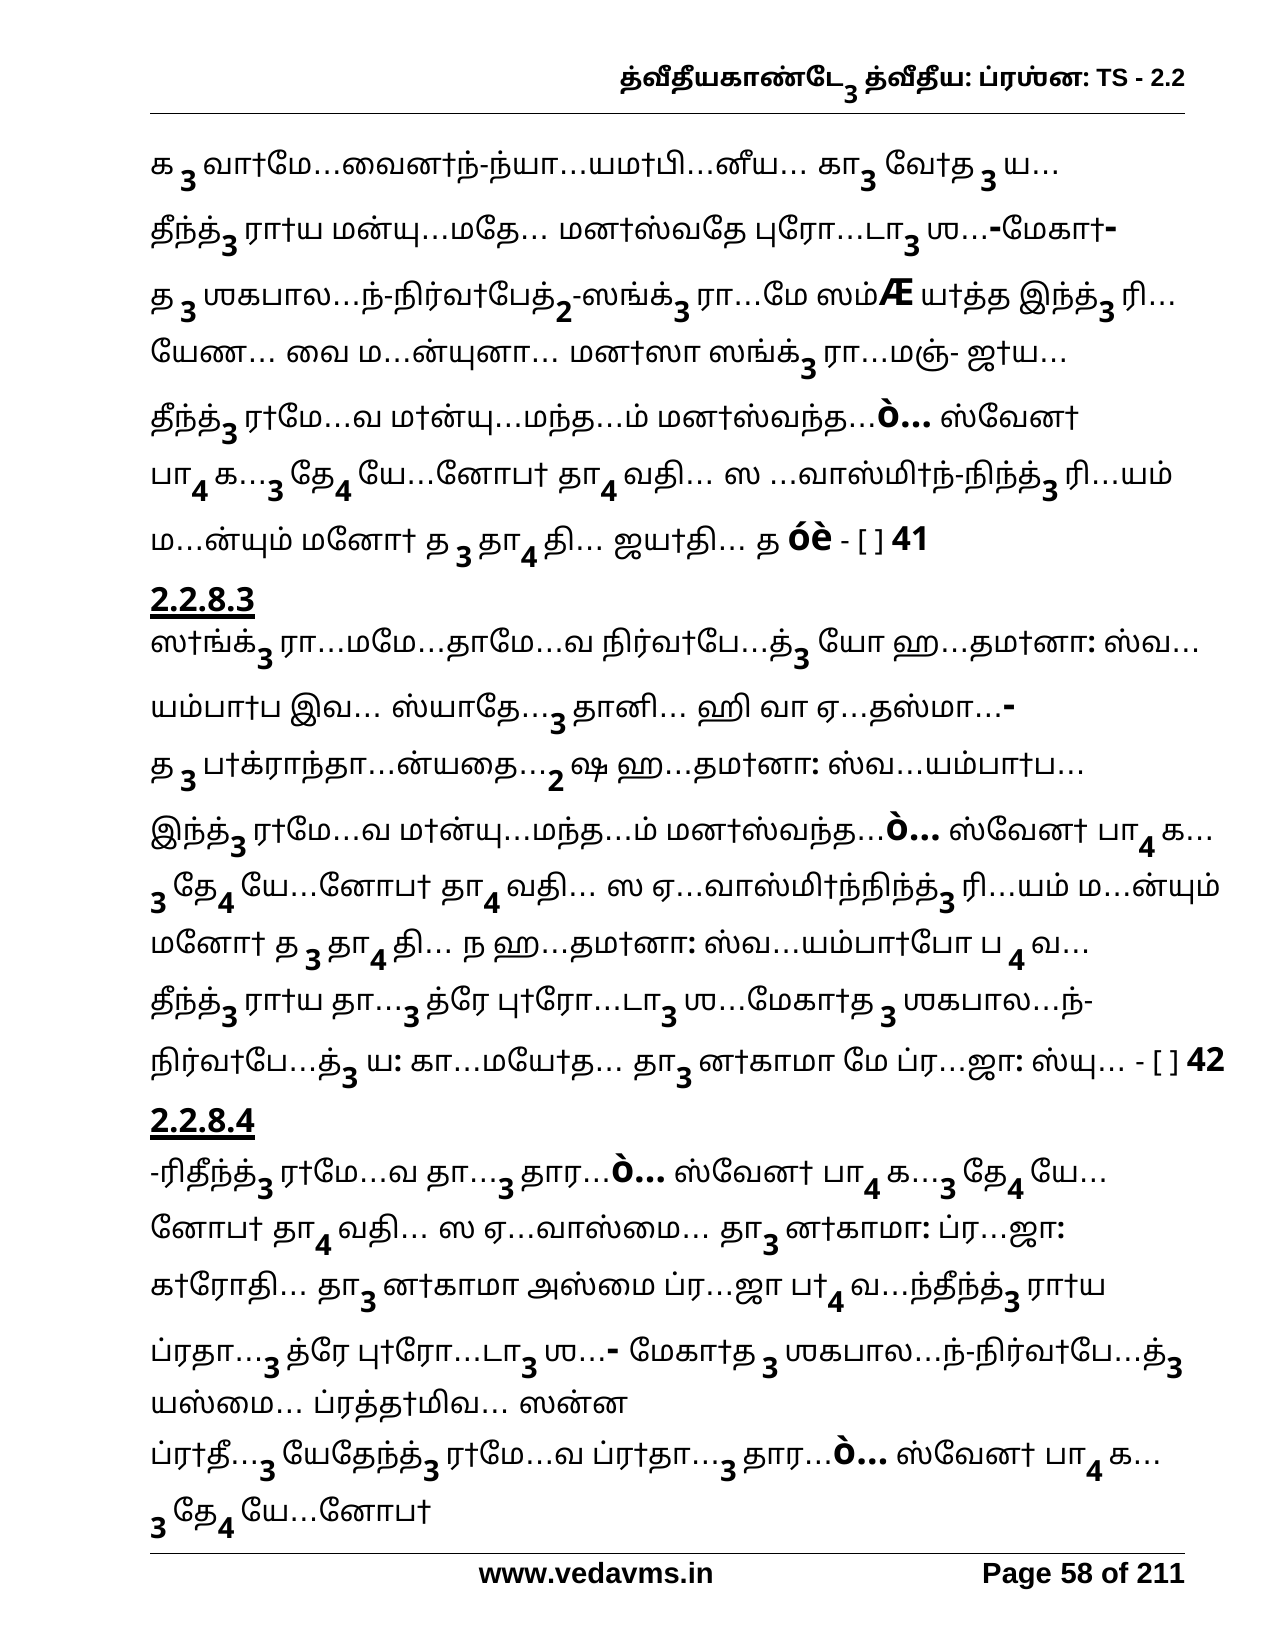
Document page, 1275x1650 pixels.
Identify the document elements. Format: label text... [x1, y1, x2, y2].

text ஸ†ங்க்3ரா…மமே…தாமே…வ நிர்வ†பே…த்3 யோ ஹ…தம†னா: ஸ்வ…யம்பா†ப இவ… ஸ்யாதே…3தானி… ஹி வா ஏ…தஸ்மா…-த3ப†க்ராந்தா…ன்யதை…2ஷ ஹ…தம†னா: ஸ்வ…யம்பா†ப… இந்த்3ர†மே…வ ம†ன்யு…மந்த…ம் மன†ஸ்வந்த…ò… ஸ்வேன† பா4க…3தே4யே…னோப† தா4வதி… ஸ ஏ…வாஸ்மி†ந்நிந்த்3ரி…யம் ம…ன்யும் மனோ† த3தா4தி… ந ஹ…தம†னா: ஸ்வ…யம்பா†போ ப4வ…தீந்த்3ரா†ய தா…3த்ரே பு†ரோ…டா3ஶ…மேகா†த3ஶகபால…ந்- நிர்வ†பே…த்3 ய: கா…மயே†த… தா3ன†காமா மே ப்ர…ஜா: ஸ்யு… - [ ] 42 [150, 621, 1228, 1097]
text 2.2.8.4 [150, 1097, 1185, 1142]
text ப்ர†தீ…3யேதேந்த்3ர†மே…வ ப்ர†தா…3தார…ò… ஸ்வேன† பா4க…3தே4யே…னோப† [150, 1424, 1185, 1547]
text பா4க…3தே4யே…னோப† தா4வதி… ஸ …வாஸ்மி†ந்-நிந்த்3ரி…யம் [150, 453, 1185, 510]
text 2.2.8.3 [150, 575, 1185, 621]
text ம…ன்யும் மனோ† த3தா4தி… ஜய†தி… தóè - [ ] 41 [150, 510, 1185, 575]
text -ரிதீந்த்3ர†மே…வ தா…3தார…ò… ஸ்வேன† பா4க…3தே4யே…னோப† தா4வதி… ஸ ஏ…வாஸ்மை… தா3ன†காமா: ப்ர…ஜா: க†ரோதி… தா3ன†காமா அஸ்மை ப்ர…ஜா ப†4வ…ந்தீந்த்3ரா†ய ப்ரதா…3த்ரே பு†ரோ…டா3ஶ…- மேகா†த3ஶகபால…ந்-நிர்வ†பே…த்3 யஸ்மை… ப்ரத்த†மிவ… ஸன்ன [150, 1142, 1185, 1424]
